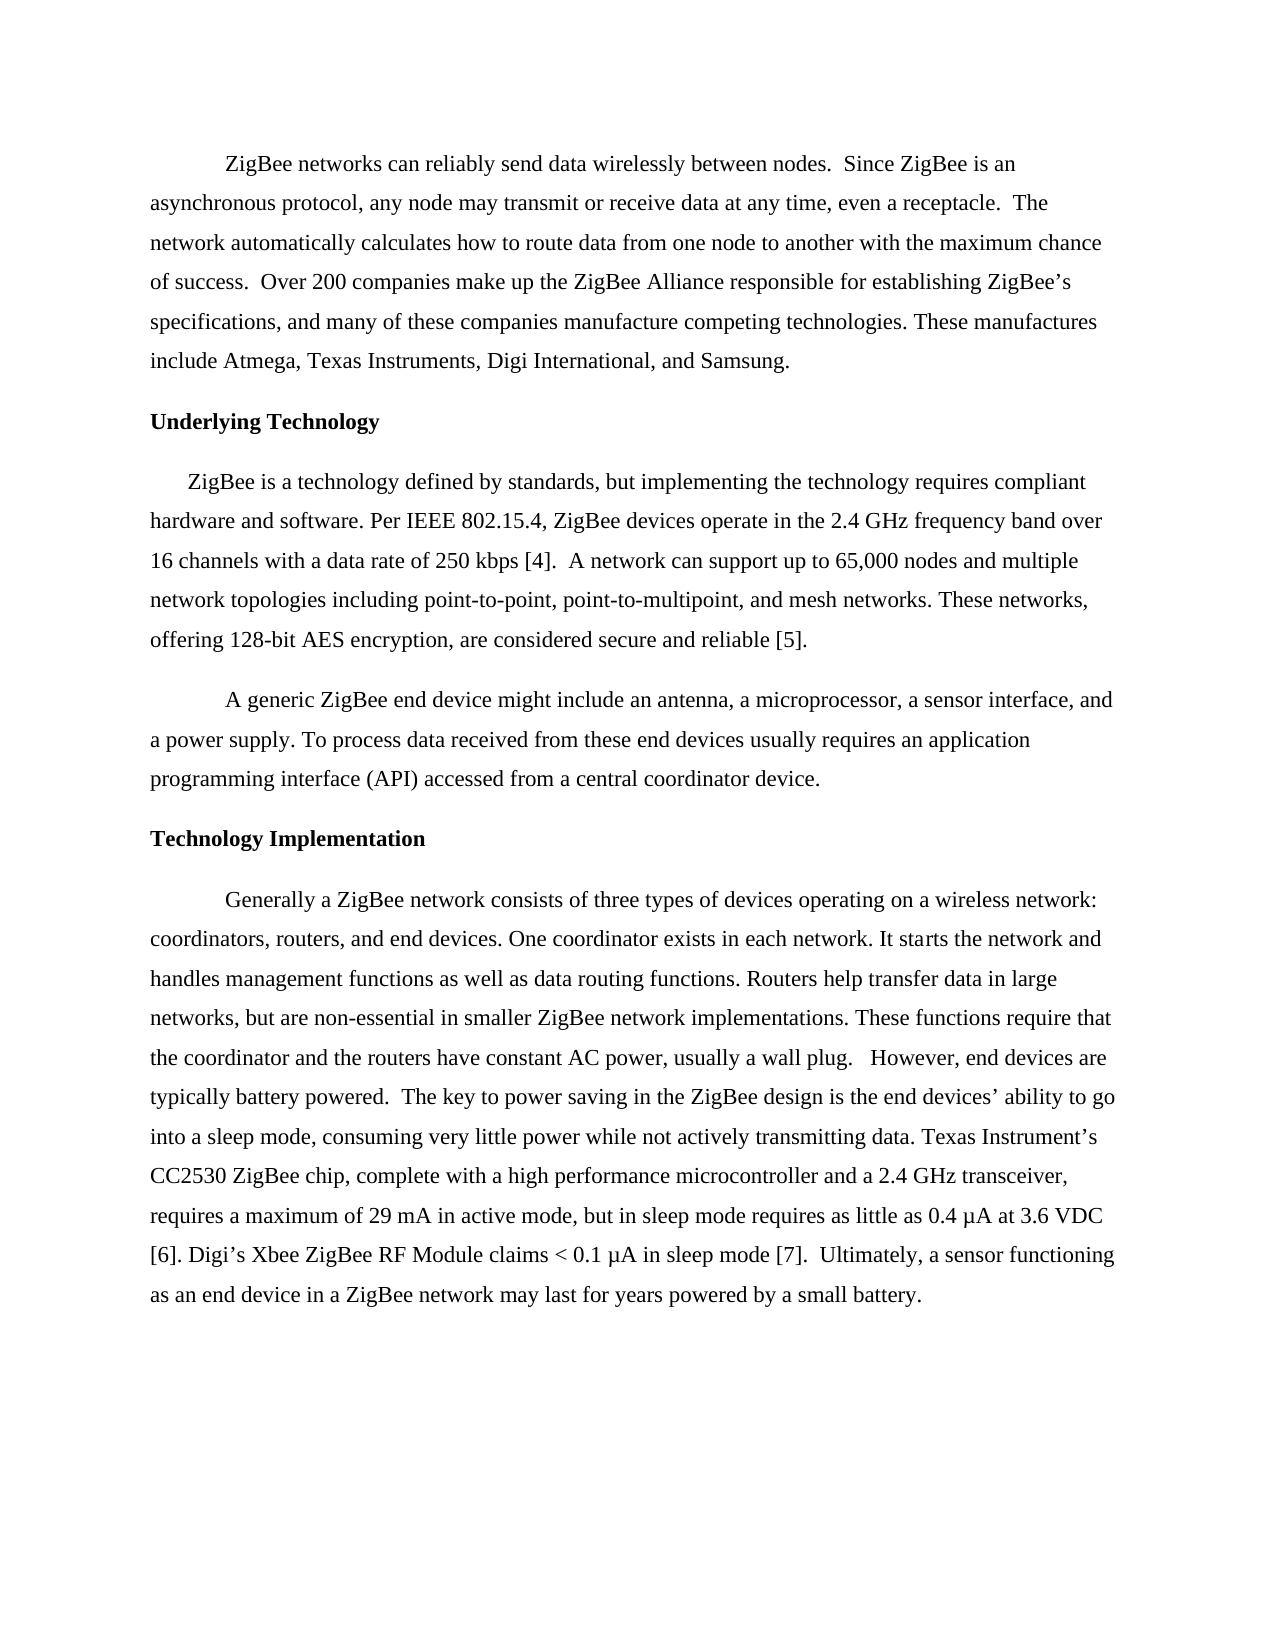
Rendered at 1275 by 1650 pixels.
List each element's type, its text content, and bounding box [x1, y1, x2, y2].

text Technology Implementation [150, 826, 1125, 852]
text Underlying Technology [150, 408, 1125, 434]
text Generally a ZigBee network consists of three types of devices operating on a wireless network: coordinators, routers, and end devices. One coordinator exists in each network. It starts the network and handles management functions as well as data routing functions. Routers help transfer data in large networks, but are non-essential in smaller ZigBee network implementations. These functions require that the coordinator and the routers have constant AC power, usually a wall plug. However, end devices are typically battery powered. The key to power saving in the ZigBee design is the end devices’ ability to go into a sleep mode, consuming very little power while not actively transmitting data. Texas Instrument’s CC2530 ZigBee chip, complete with a high performance microcontroller and a 2.4 GHz transceiver, requires a maximum of 29 mA in active mode, but in sleep mode requires as little as 0.4 µA at 3.6 VDC [6]. Digi’s Xbee ZigBee RF Module claims < 0.1 µA in sleep mode [7]. Ultimately, a sensor functioning as an end device in a ZigBee network may last for years powered by a small battery. [150, 886, 1125, 1307]
text ZigBee networks can reliably send data wirelessly between nodes. Since ZigBee is an asynchronous protocol, any node may transmit or receive data at any time, even a receptacle. The network automatically calculates how to route data from one node to another with the maximum chance of success. Over 200 companies make up the ZigBee Alliance responsible for establishing ZigBee’s specifications, and many of these companies manufacture competing technologies. These manufactures include Atmega, Texas Instruments, Digi International, and Samsung. [150, 150, 1125, 374]
text A generic ZigBee end device might include an antenna, a microprocessor, a sensor interface, and a power supply. To process data received from these end devices usually requires an application programming interface (API) accessed from a central coordinator device. [150, 686, 1125, 792]
text ZigBee is a technology defined by standards, but implementing the technology requires compliant hardware and software. Per IEEE 802.15.4, ZigBee devices operate in the 2.4 GHz frequency band over 16 channels with a data rate of 250 kbps [4]. A network can support up to 65,000 nodes and multiple network topologies including point-to-point, point-to-multipoint, and mesh networks. These networks, offering 128-bit AES encryption, are considered secure and reliable [5]. [150, 468, 1125, 652]
